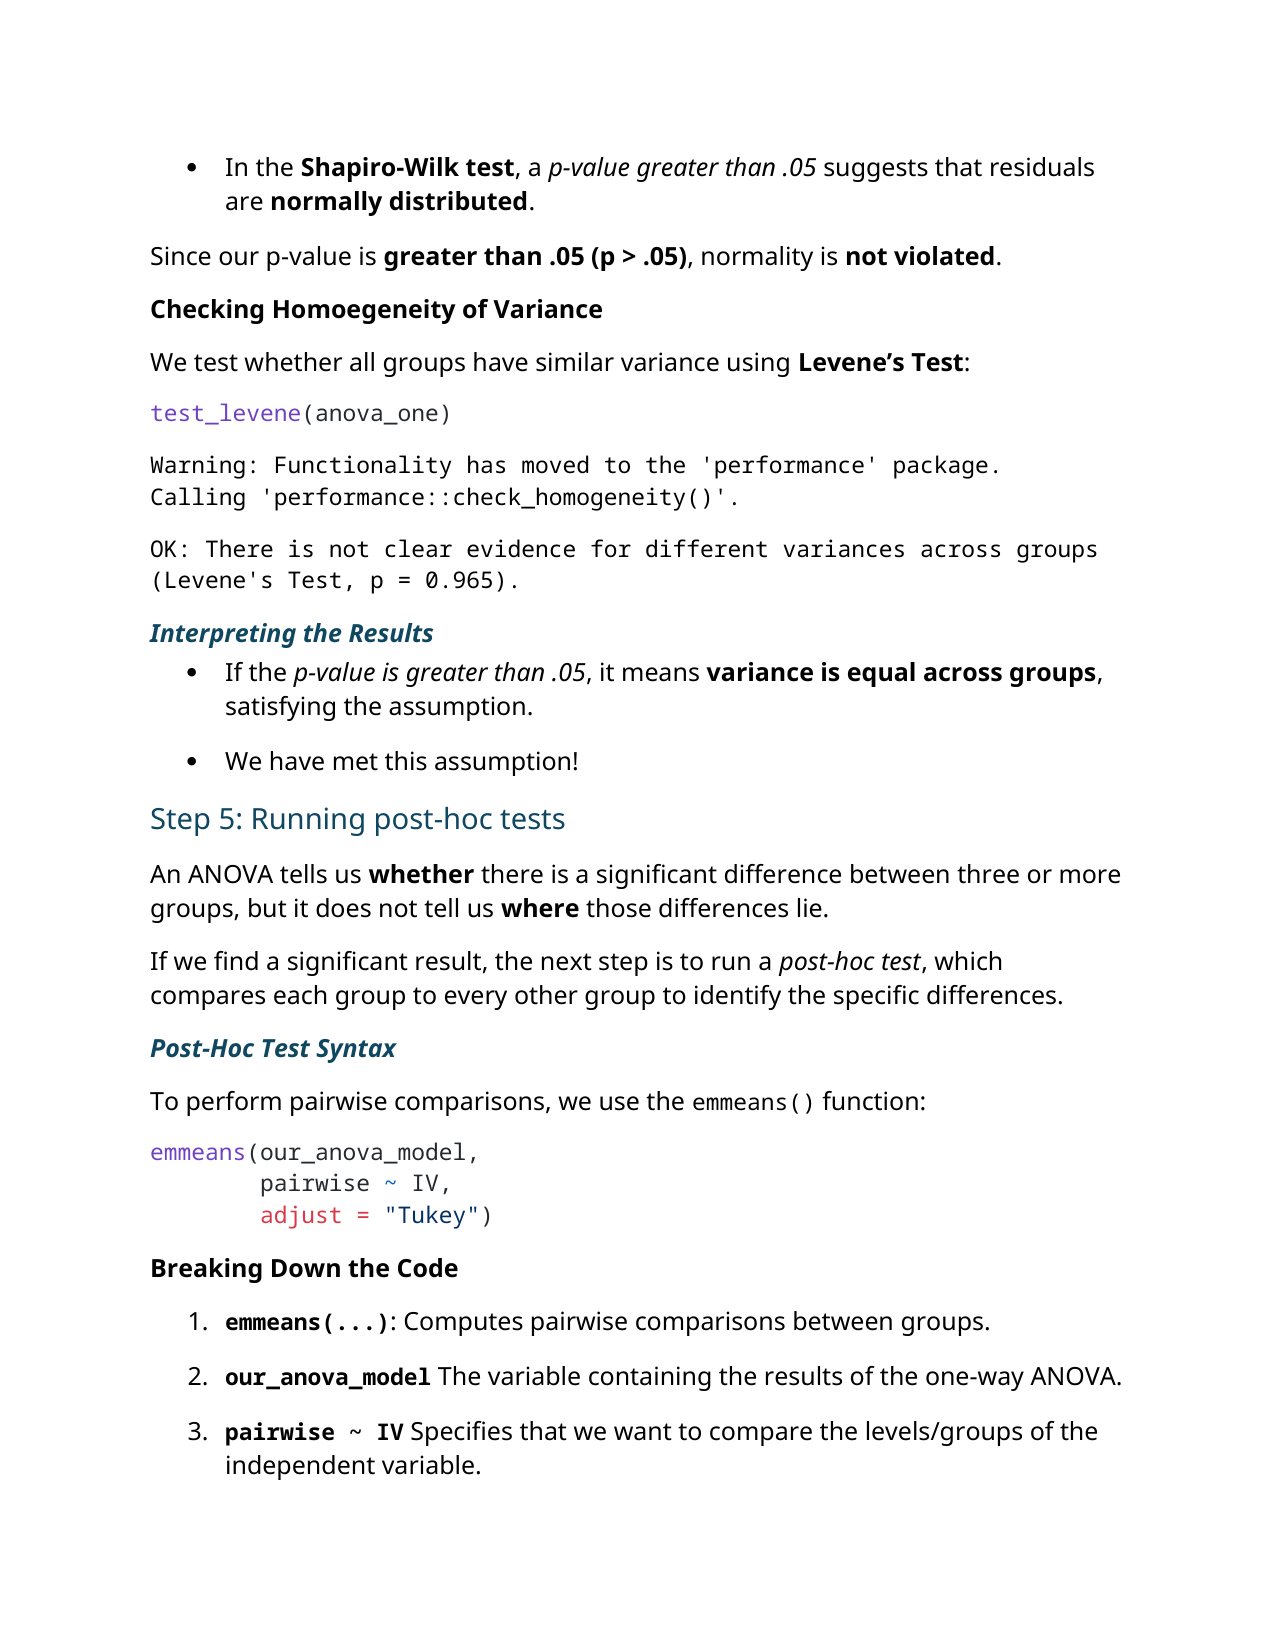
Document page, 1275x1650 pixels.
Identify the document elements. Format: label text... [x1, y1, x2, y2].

text test_levene(anova_one) [150, 397, 1125, 429]
text Breaking Down the Code [150, 1251, 1125, 1285]
subtitle Post-Hoc Test Syntax [150, 1030, 1125, 1064]
list In the Shapiro-Wilk test, a p-value greater than .05 suggests that residuals are normally distributed. [187, 150, 1125, 218]
list emmeans(...): Computes pairwise comparisons between groups. [187, 1303, 1125, 1337]
subtitle Step 5: Running post-hoc tests [150, 798, 1125, 838]
text We test whether all groups have similar variance using Levene’s Test: [150, 344, 1125, 379]
text Since our p-value is greater than .05 (p > .05), normality is not violated. [150, 239, 1125, 273]
text An ANOVA tells us whether there is a significant difference between three or more groups, but it does not tell us where those differences lie. [150, 857, 1125, 925]
text If we find a significant result, the next step is to run a post-hoc test, which compares each group to every other group to identify the specific differences. [150, 943, 1125, 1012]
text To perform pairwise comparisons, we use the emmeans() function: [150, 1083, 1125, 1117]
list We have met this assumption! [187, 743, 1125, 777]
text Warning: Functionality has moved to the 'performance' package. Calling 'performance::check_homogeneity()'. [150, 449, 1125, 512]
subtitle Interpreting the Results [150, 616, 1125, 650]
list our_anova_model The variable containing the results of the one-way ANOVA. [187, 1358, 1125, 1392]
text OK: There is not clear evidence for different variances across groups (Levene's Test, p = 0.965). [150, 533, 1125, 595]
text Checking Homoegeneity of Variance [150, 292, 1125, 326]
text emmeans(our_anova_model, pairwise ~ IV, adjust = "Tukey") [150, 1136, 1125, 1230]
list If the p-value is greater than .05, it means variance is equal across groups, satisfying the assumption. [187, 654, 1125, 722]
list pairwise ~ IV Specifies that we want to compare the levels/groups of the independent variable. [187, 1413, 1125, 1481]
